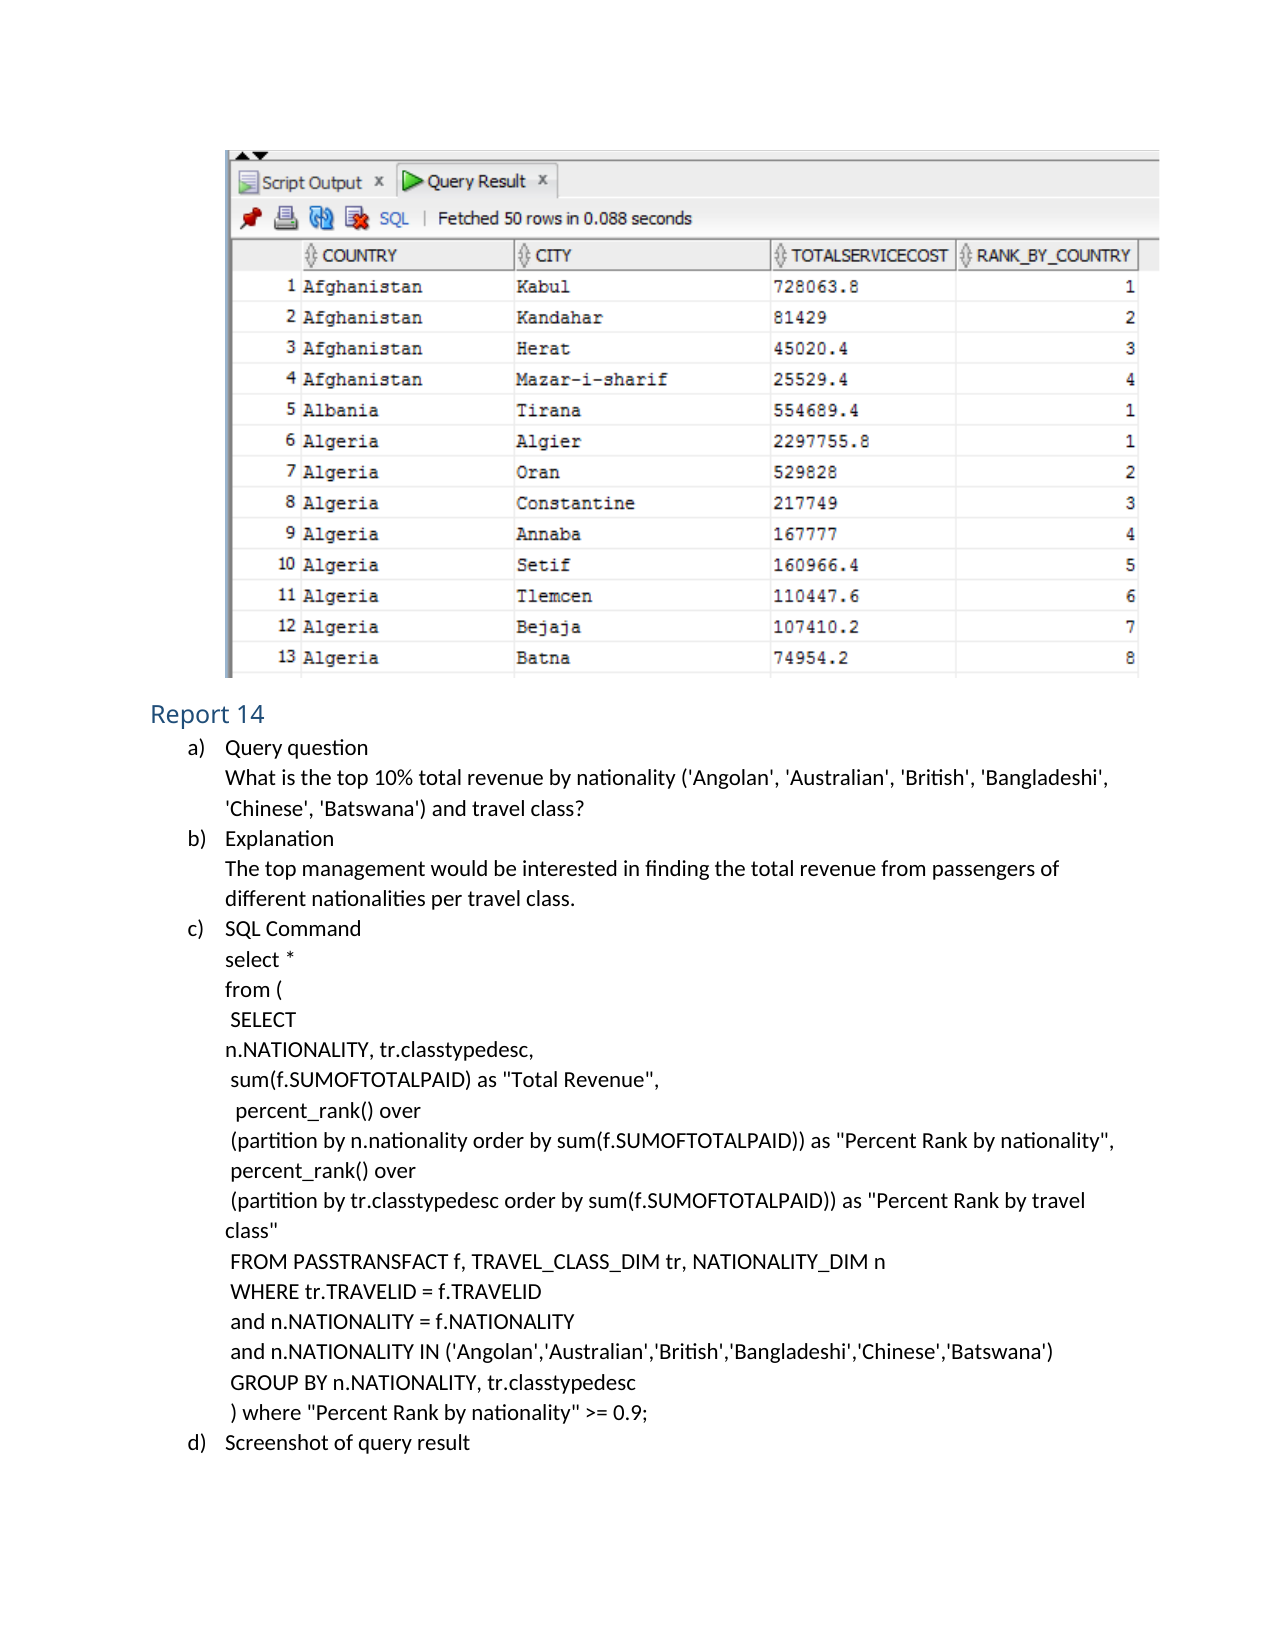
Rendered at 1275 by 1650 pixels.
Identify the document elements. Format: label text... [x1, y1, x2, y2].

subtitle Report 14 [150, 696, 1125, 731]
list ) where "Percent Rank by nationality" >= 0.9; [225, 1398, 1125, 1426]
list Explanation [187, 824, 1125, 852]
list Query question [187, 733, 1125, 761]
list The top management would be interested in finding the total revenue from passengers of different nationalities per travel class. [225, 854, 1125, 912]
list from ( [225, 975, 1125, 1003]
list n.NATIONALITY, tr.classtypedesc, [225, 1035, 1125, 1063]
list WHERE tr.TRAVELID = f.TRAVELID [225, 1277, 1125, 1305]
list SELECT [225, 1005, 1125, 1033]
list and n.NATIONALITY IN ('Angolan','Australian','British','Bangladeshi','Chinese','Batswana') [225, 1337, 1125, 1365]
list SQL Command [187, 914, 1125, 942]
list percent_rank() over [225, 1156, 1125, 1184]
list (partition by n.nationality order by sum(f.SUMOFTOTALPAID)) as "Percent Rank by nationality", [225, 1126, 1125, 1154]
list sum(f.SUMOFTOTALPAID) as "Total Revenue", [225, 1066, 1125, 1093]
list Screenshot of query result [187, 1428, 1125, 1456]
picture [225, 150, 1160, 678]
list GROUP BY n.NATIONALITY, tr.classtypedesc [225, 1368, 1125, 1396]
list (partition by tr.classtypedesc order by sum(f.SUMOFTOTALPAID)) as "Percent Rank by travel class" [225, 1186, 1125, 1244]
list and n.NATIONALITY = f.NATIONALITY [225, 1307, 1125, 1335]
list percent_rank() over [225, 1096, 1125, 1124]
list What is the top 10% total revenue by nationality ('Angolan', 'Australian', 'British', 'Bangladeshi', 'Chinese', 'Batswana') and travel class? [225, 763, 1125, 822]
list FROM PASSTRANSFACT f, TRAVEL_CLASS_DIM tr, NATIONALITY_DIM n [225, 1247, 1125, 1275]
list select * [225, 945, 1125, 973]
